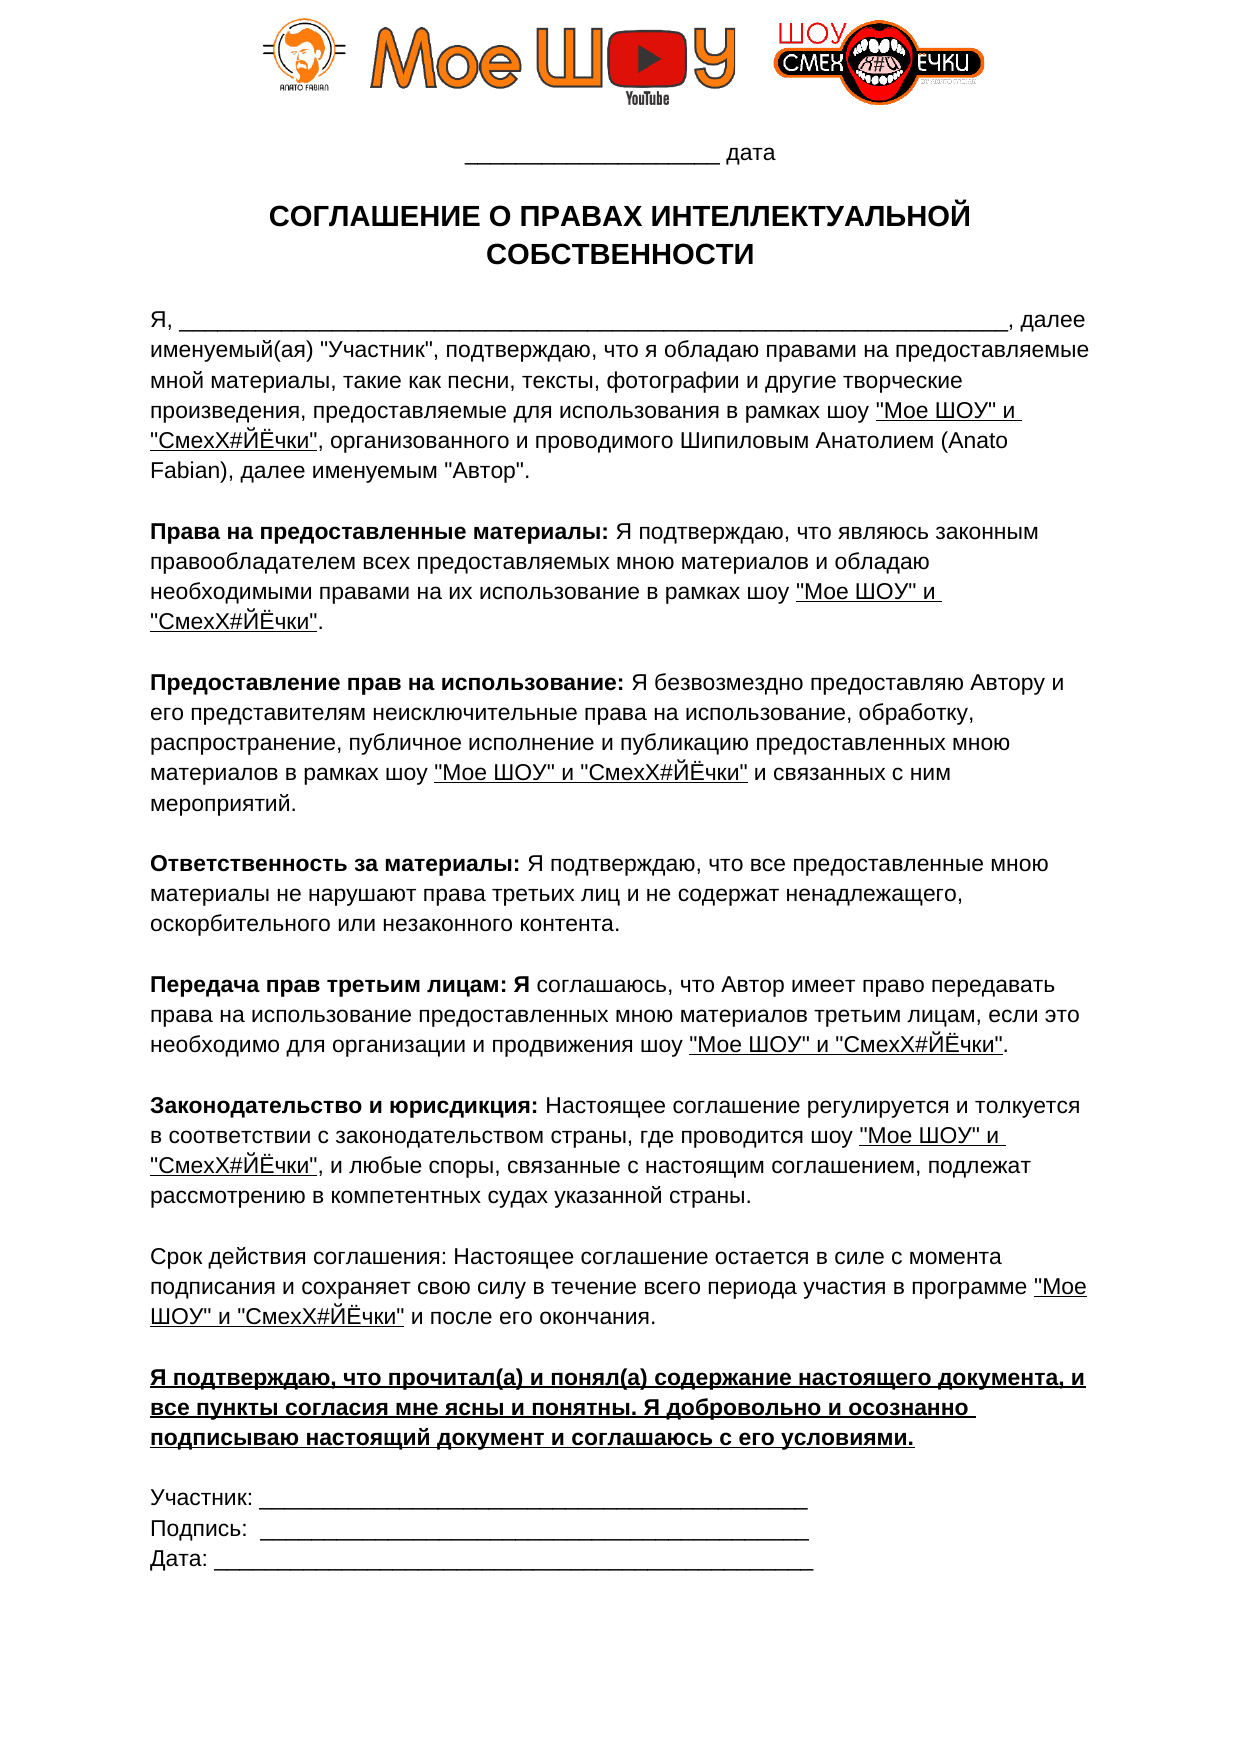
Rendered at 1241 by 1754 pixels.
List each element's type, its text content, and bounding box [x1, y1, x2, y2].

picture [256, 9, 352, 105]
text Я, _________________________________________________________________, далее именуемый(ая) "Участник", подтверждаю, что я обладаю правами на предоставляемые мной материалы, такие как песни, тексты, фотографии и другие творческие произведения, предоставляемые для использования в рамках шоу "Мое ШОУ" и "СмехХ#ЙЁчки", организованного и проводимого Шипиловым Анатолием (Anato Fabian), далее именуемым "Автор". [150, 306, 1090, 483]
text Передача прав третьим лицам: Я соглашаюсь, что Автор имеет право передавать права на использование предоставленных мною материалов третьим лицам, если это необходимо для организации и продвижения шоу "Мое ШОУ" и "СмехХ#ЙЁчки". [150, 971, 1090, 1057]
text Дата: _______________________________________________ [150, 1545, 1090, 1571]
text Участник: ___________________________________________ [150, 1484, 1090, 1511]
text Подпись: ___________________________________________ [150, 1514, 1090, 1541]
text Предоставление прав на использование: Я безвозмездно предоставляю Автору и его представителям неисключительные права на использование, обработку, распространение, публичное исполнение и публикацию предоставленных мною материалов в рамках шоу "Мое ШОУ" и "СмехХ#ЙЁчки" и связанных с ним мероприятий. [150, 669, 1090, 816]
text Законодательство и юрисдикция: Настоящее соглашение регулируется и толкуется в соответствии с законодательством страны, где проводится шоу "Мое ШОУ" и "СмехХ#ЙЁчки", и любые споры, связанные с настоящим соглашением, подлежат рассмотрению в компетентных судах указанной страны. [150, 1092, 1090, 1208]
text Я подтверждаю, что прочитал(а) и понял(а) содержание настоящего документа, и все пункты согласия мне ясны и понятны. Я добровольно и осознанно подписываю настоящий документ и соглашаюсь с его условиями. [150, 1363, 1090, 1450]
text СОГЛАШЕНИЕ О ПРАВАХ ИНТЕЛЛЕКТУАЛЬНОЙ СОБСТВЕННОСТИ [150, 199, 1090, 271]
picture [370, 27, 736, 105]
picture [773, 20, 985, 105]
text Права на предоставленные материалы: Я подтверждаю, что являюсь законным правообладателем всех предоставляемых мною материалов и обладаю необходимыми правами на их использование в рамках шоу "Мое ШОУ" и "СмехХ#ЙЁчки". [150, 518, 1090, 634]
text Ответственность за материалы: Я подтверждаю, что все предоставленные мною материалы не нарушают права третьих лиц и не содержат ненадлежащего, оскорбительного или незаконного контента. [150, 850, 1090, 937]
text ____________________ дата [150, 138, 1090, 165]
text Срок действия соглашения: Настоящее соглашение остается в силе с момента подписания и сохраняет свою силу в течение всего периода участия в программе "Мое ШОУ" и "СмехХ#ЙЁчки" и после его окончания. [150, 1243, 1090, 1329]
